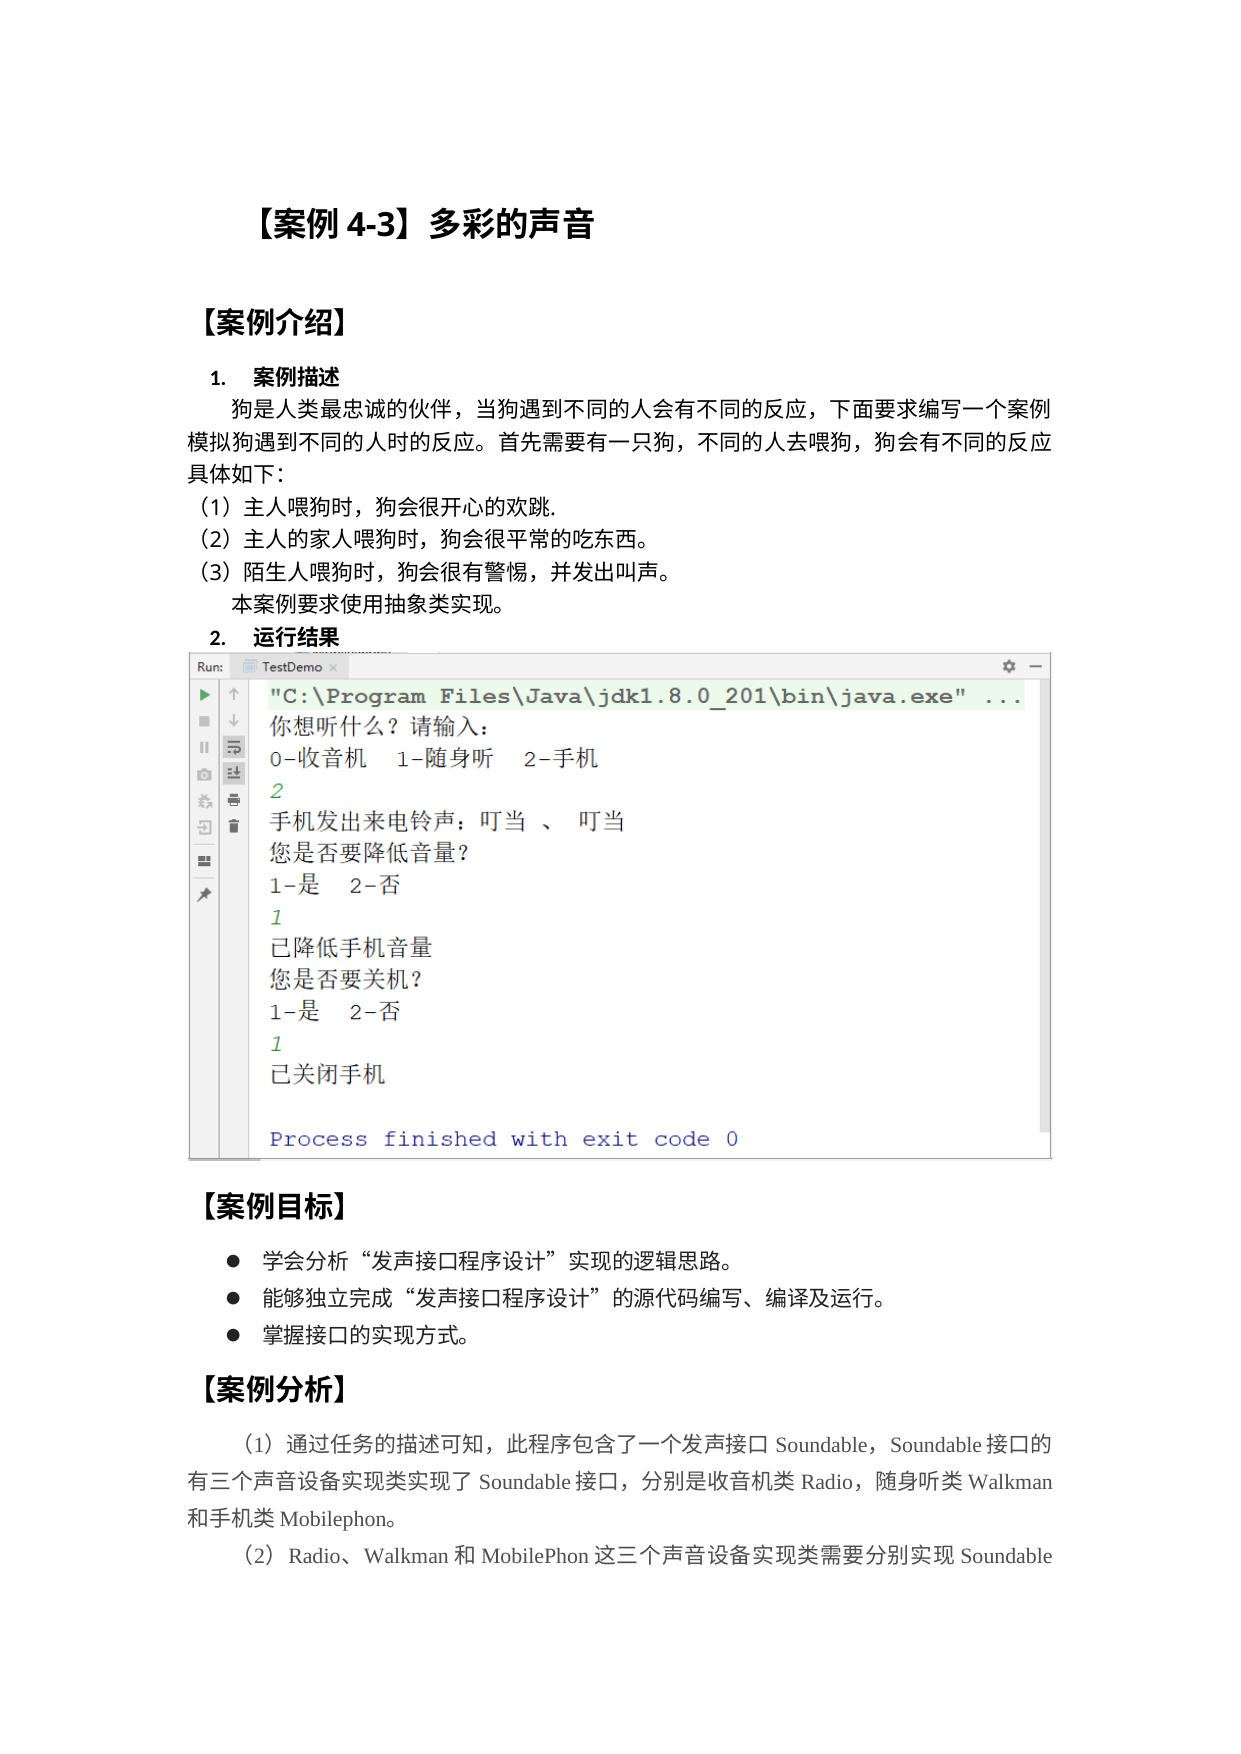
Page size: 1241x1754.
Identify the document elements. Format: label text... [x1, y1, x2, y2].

list 运行结果 [209, 619, 1053, 652]
picture [187, 652, 1053, 1161]
list （1）通过任务的描述可知，此程序包含了一个发声接口Soundable，Soundable接口的有三个声音设备实现类实现了Soundable接口，分别是收音机类Radio，随身听类Walkman和手机类Mobilephon。 [187, 1426, 1053, 1533]
list 能够独立完成“发声接口程序设计”的源代码编写、编译及运行。 [225, 1281, 1053, 1313]
text 【案例目标】 [187, 1172, 1053, 1237]
text 狗是人类最忠诚的伙伴，当狗遇到不同的人会有不同的反应，下面要求编写一个案例模拟狗遇到不同的人时的反应。首先需要有一只狗，不同的人去喂狗，狗会有不同的反应，具体如下： [187, 392, 1053, 489]
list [187, 1538, 1053, 1570]
text 【案例分析】 [187, 1355, 1053, 1420]
list 掌握接口的实现方式。 [225, 1318, 1053, 1350]
text （1）主人喂狗时，狗会很开心的欢跳. [187, 489, 1053, 522]
text （3）陌生人喂狗时，狗会很有警惕，并发出叫声。 [187, 554, 1053, 587]
text 【案例4-3】多彩的声音 [231, 189, 1053, 254]
list 学会分析“发声接口程序设计”实现的逻辑思路。 [225, 1243, 1053, 1276]
list 案例描述 [209, 359, 1053, 392]
text 【案例介绍】 [187, 288, 1053, 353]
text 本案例要求使用抽象类实现。 [187, 587, 1053, 619]
text （2）主人的家人喂狗时，狗会很平常的吃东西。 [187, 522, 1053, 554]
